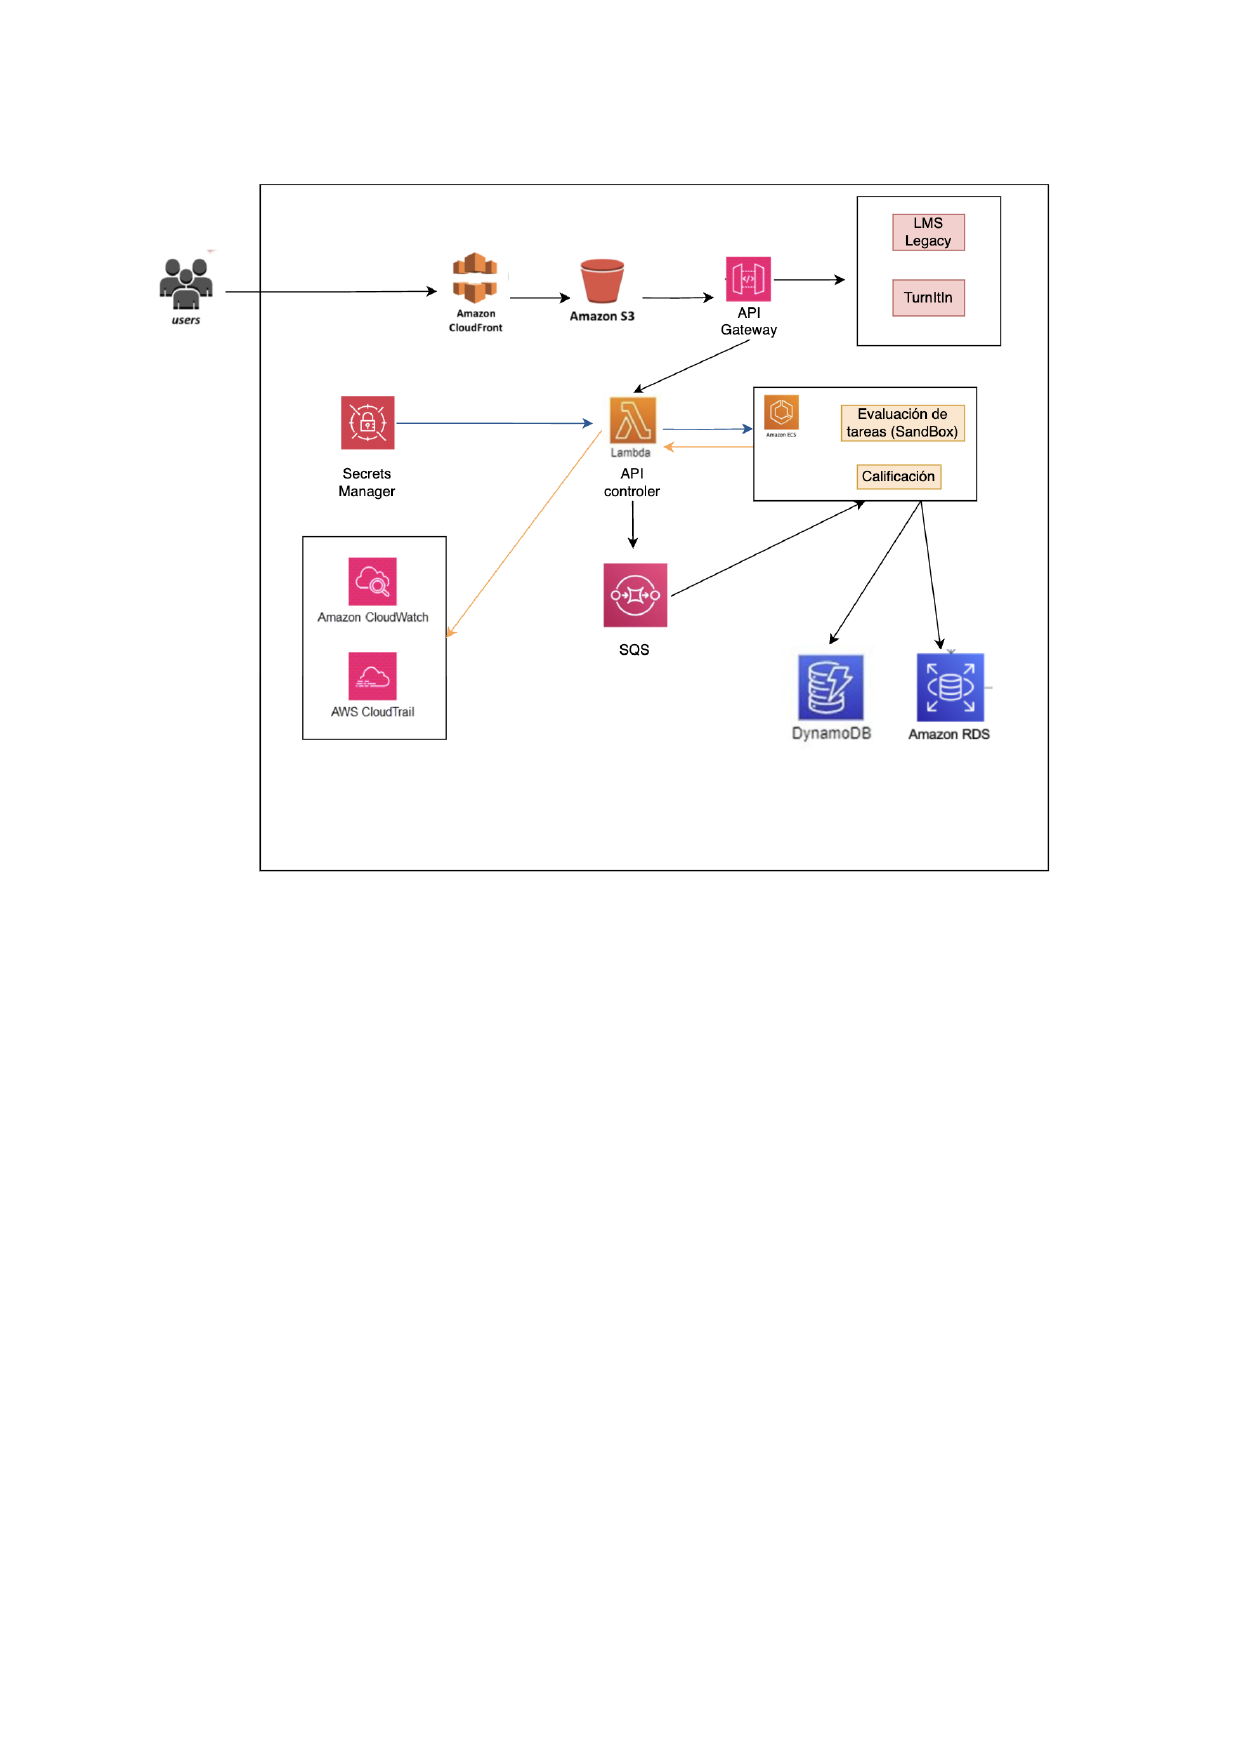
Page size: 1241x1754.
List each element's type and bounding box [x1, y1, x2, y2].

picture [150, 150, 1089, 900]
